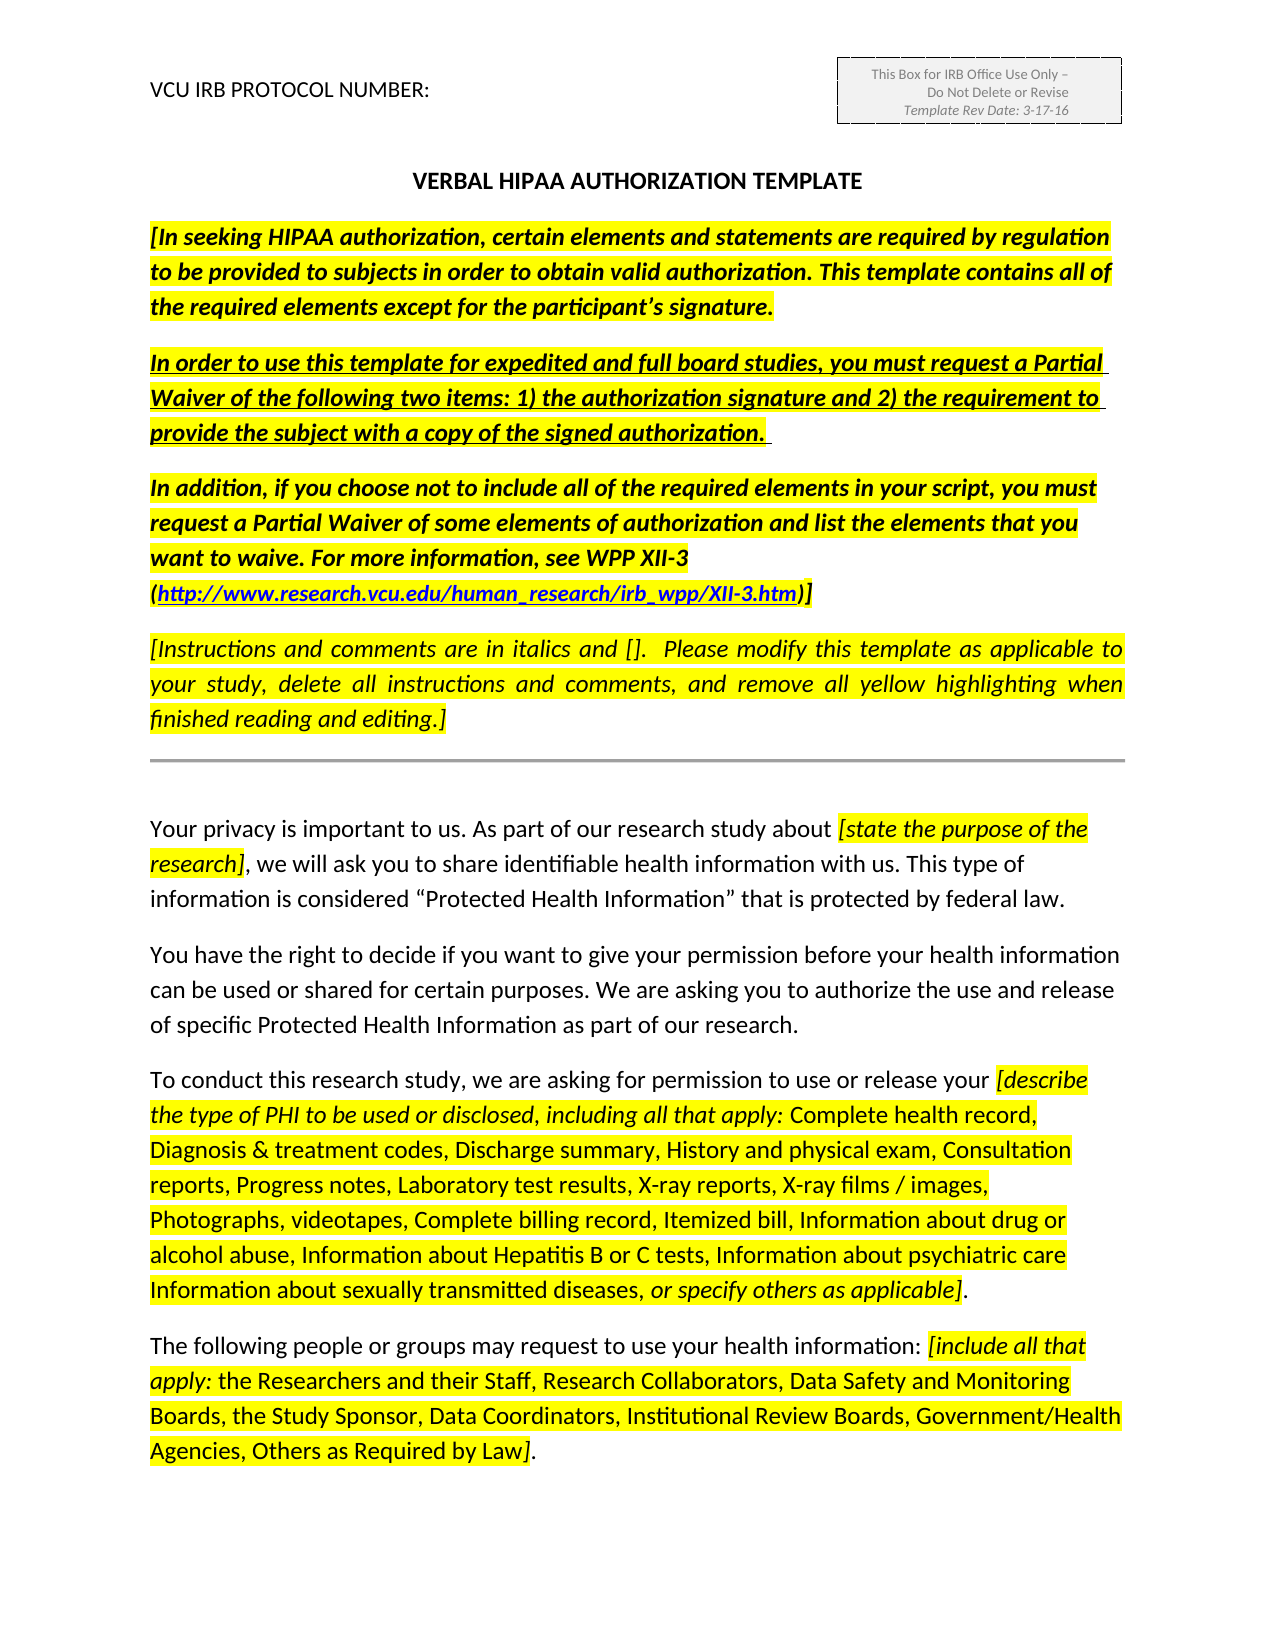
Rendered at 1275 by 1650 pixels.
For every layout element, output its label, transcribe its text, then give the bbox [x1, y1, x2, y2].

text [In seeking HIPAA authorization, certain elements and statements are required by regulation to be provided to subjects in order to obtain valid authorization. This template contains all of the required elements except for the participant’s signature. [150, 221, 1125, 321]
text Your privacy is important to us. As part of our research study about [state the purpose of the research], we will ask you to share identifiable health information with us. This type of information is considered “Protected Health Information” that is protected by federal law. [150, 813, 1125, 913]
text VERBAL HIPAA AUTHORIZATION TEMPLATE [150, 165, 1125, 196]
text In order to use this template for expedited and full board studies, you must request a Partial Waiver of the following two items: 1) the authorization signature and 2) the requirement to provide the subject with a copy of the signed authorization. [150, 347, 1125, 447]
text In addition, if you choose not to include all of the required elements in your script, you must request a Partial Waiver of some elements of authorization and list the elements that you want to waive. For more information, see WPP XII-3 (http://www.research.vcu.edu/human_research/irb_wpp/XII-3.htm)] [150, 472, 1125, 608]
text [Instructions and comments are in italics and []. Please modify this template as applicable to your study, delete all instructions and comments, and remove all yellow highlighting when finished reading and editing.] [150, 699, 1125, 734]
text The following people or groups may request to use your health information: [include all that apply: the Researchers and their Staff, Research Collaborators, Data Safety and Monitoring Boards, the Study Sponsor, Data Coordinators, Institutional Review Boards, Government/Health Agencies, Others as Required by Law]. [150, 1331, 1125, 1466]
text You have the right to decide if you want to give your permission before your health information can be used or shared for certain purposes. We are asking you to authorize the use and release of specific Protected Health Information as part of our research. [150, 939, 1125, 1039]
text To conduct this research study, we are asking for permission to use or release your [describe the type of PHI to be used or disclosed, including all that apply: Complete health record, Diagnosis & treatment codes, Discharge summary, History and physical exam, Consultation reports, Progress notes, Laboratory test results, X-ray reports, X-ray films / images, Photographs, videotapes, Complete billing record, Itemized bill, Information about drug or alcohol abuse, Information about Hepatitis B or C tests, Information about psychiatric care Information about sexually transmitted diseases, or specify others as applicable]. [150, 1065, 1125, 1305]
